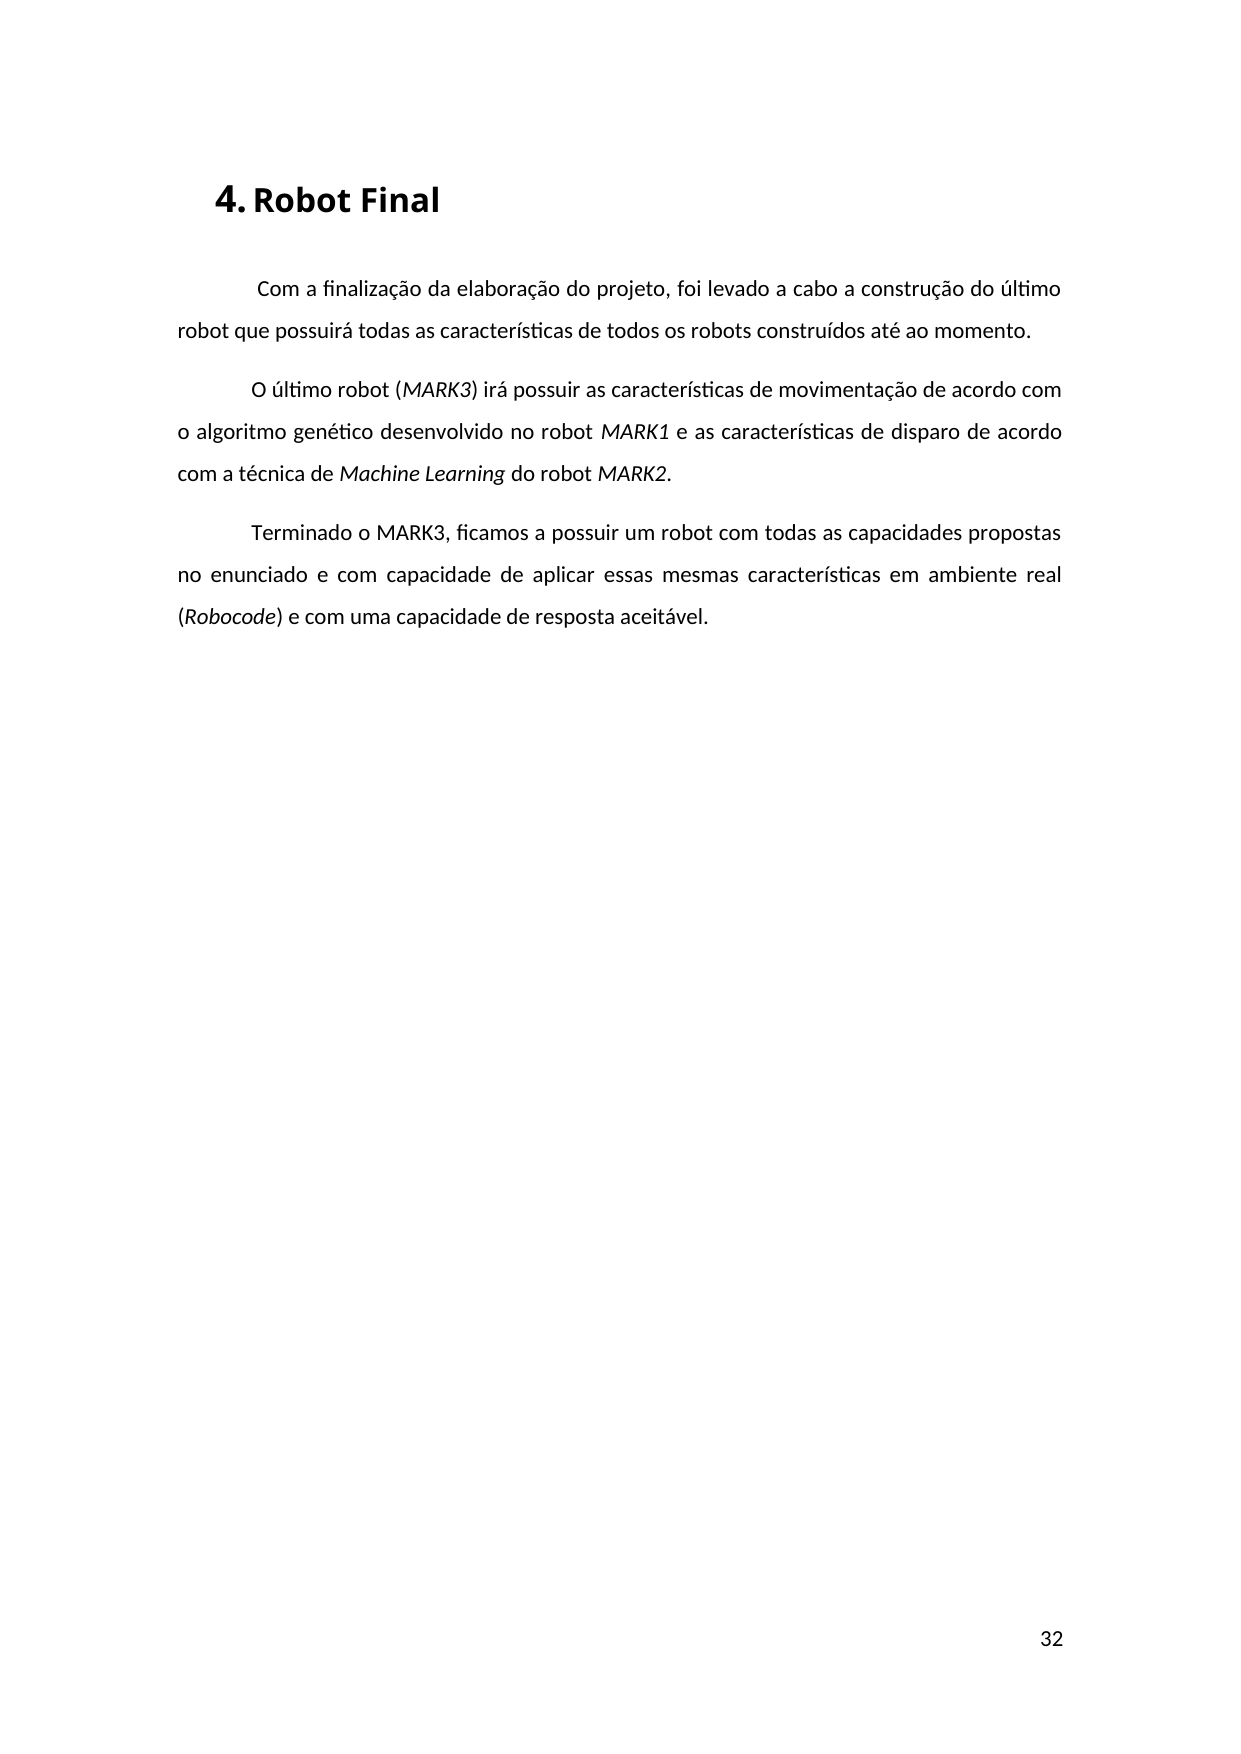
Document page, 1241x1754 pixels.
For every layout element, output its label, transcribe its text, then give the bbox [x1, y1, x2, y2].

text Terminado o MARK3, ficamos a possuir um robot com todas as capacidades propostas no enunciado e com capacidade de aplicar essas mesmas características em ambiente real (Robocode) e com uma capacidade de resposta aceitável. [177, 518, 1063, 630]
subtitle Robot Final [215, 173, 1063, 224]
text O último robot (MARK3) irá possuir as características de movimentação de acordo com o algoritmo genético desenvolvido no robot MARK1 e as características de disparo de acordo com a técnica de Machine Learning do robot MARK2. [177, 375, 1063, 487]
text Com a finalização da elaboração do projeto, foi levado a cabo a construção do último robot que possuirá todas as características de todos os robots construídos até ao momento. [177, 274, 1063, 344]
